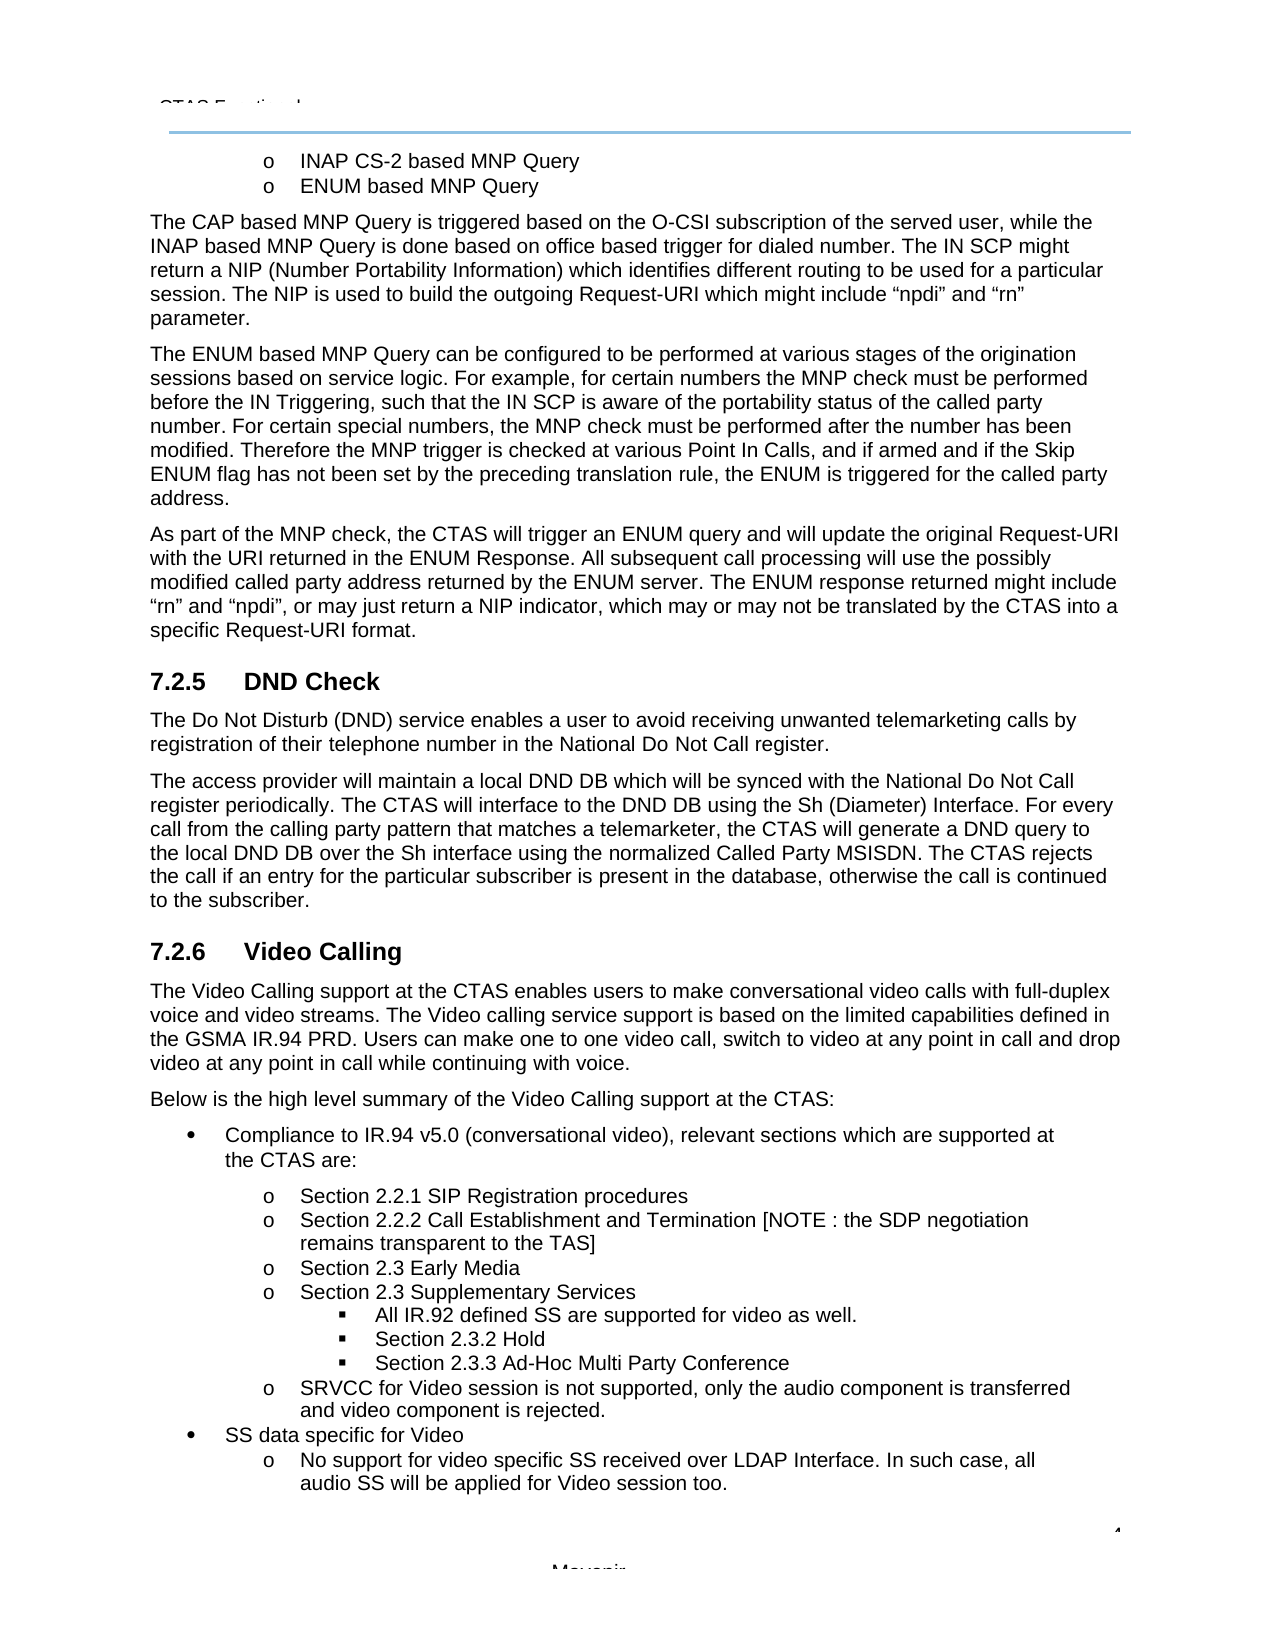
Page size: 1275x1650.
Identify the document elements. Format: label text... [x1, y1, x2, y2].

list SS data specific for Video [187, 1422, 1219, 1447]
text The CAP based MNP Query is triggered based on the O-CSI subscription of the served user, while the INAP based MNP Query is done based on office based trigger for dialed number. The IN SCP might return a NIP (Number Portability Information) which identifies different routing to be used for a particular session. The NIP is used to build the outgoing Request-URI which might include “npdi” and “rn” parameter. [150, 209, 1113, 329]
list Section 2.3.2 Hold [337, 1327, 1219, 1351]
text Below is the high level summary of the Video Calling support at the CTAS: [150, 1087, 1219, 1111]
list Compliance to IR.94 v5.0 (conversational video), relevant sections which are supported at the CTAS are: [187, 1123, 1088, 1171]
list Section 2.3.3 Ad-Hoc Multi Party Conference [337, 1351, 1219, 1375]
text The Do Not Disturb (DND) service enables a user to avoid receiving unwanted telemarketing calls by registration of their telephone number in the National Do Not Call register. [150, 708, 1079, 756]
list Section 2.2.2 Call Establishment and Termination [NOTE : the SDP negotiation remains transparent to the TAS] [262, 1209, 1108, 1254]
list INAP CS-2 based MNP Query [262, 149, 1219, 174]
text As part of the MNP check, the CTAS will trigger an ENUM query and will update the original Request-URI with the URI returned in the ENUM Response. All subsequent call processing will use the possibly modified called party address returned by the ENUM server. The ENUM response returned might include “rn” and “npdi”, or may just return a NIP indicator, which may or may not be translated by the CTAS into a specific Request-URI format. [150, 522, 1122, 642]
text The access provider will maintain a local DND DB which will be synced with the National Do Not Call register periodically. The CTAS will interface to the DND DB using the Sh (Diameter) Interface. For every call from the calling party pattern that matches a telemarketer, the CTAS will generate a DND query to the local DND DB over the Sh interface using the normalized Called Party MSISDN. The CTAS rejects the call if an entry for the particular subscriber is present in the database, otherwise the call is continued to the subscriber. [150, 768, 1124, 912]
text The ENUM based MNP Query can be configured to be performed at various stages of the origination sessions based on service logic. For example, for certain numbers the MNP check must be performed before the IN Triggering, such that the IN SCP is aware of the portability status of the called party number. For certain special numbers, the MNP check must be performed after the number has been modified. Therefore the MNP trigger is checked at various Point In Calls, and if armed and if the Skip ENUM flag has not been set by the preceding translation rule, the ENUM is triggered for the called party address. [150, 342, 1113, 509]
list All IR.92 defined SS are supported for video as well. [337, 1304, 1219, 1327]
list No support for video specific SS received over LDAP Interface. In such case, all audio SS will be applied for Video session too. [262, 1448, 1092, 1494]
list SRVCC for Video session is not supported, only the audio component is transferred and video component is rejected. [262, 1376, 1110, 1422]
list Section 2.3 Supplementary Services [262, 1280, 1219, 1304]
list ENUM based MNP Query [262, 174, 1219, 199]
text The Video Calling support at the CTAS enables users to make conversational video calls with full-duplex voice and video streams. The Video calling service support is based on the limited capabilities defined in the GSMA IR.94 PRD. Users can make one to one video call, switch to video at any point in call and drop video at any point in call while continuing with voice. [150, 978, 1124, 1074]
subtitle DND Check [150, 667, 1219, 696]
list Section 2.3 Early Media [262, 1255, 1219, 1280]
subtitle Video Calling [150, 937, 1219, 966]
list Section 2.2.1 SIP Registration procedures [262, 1184, 1219, 1208]
